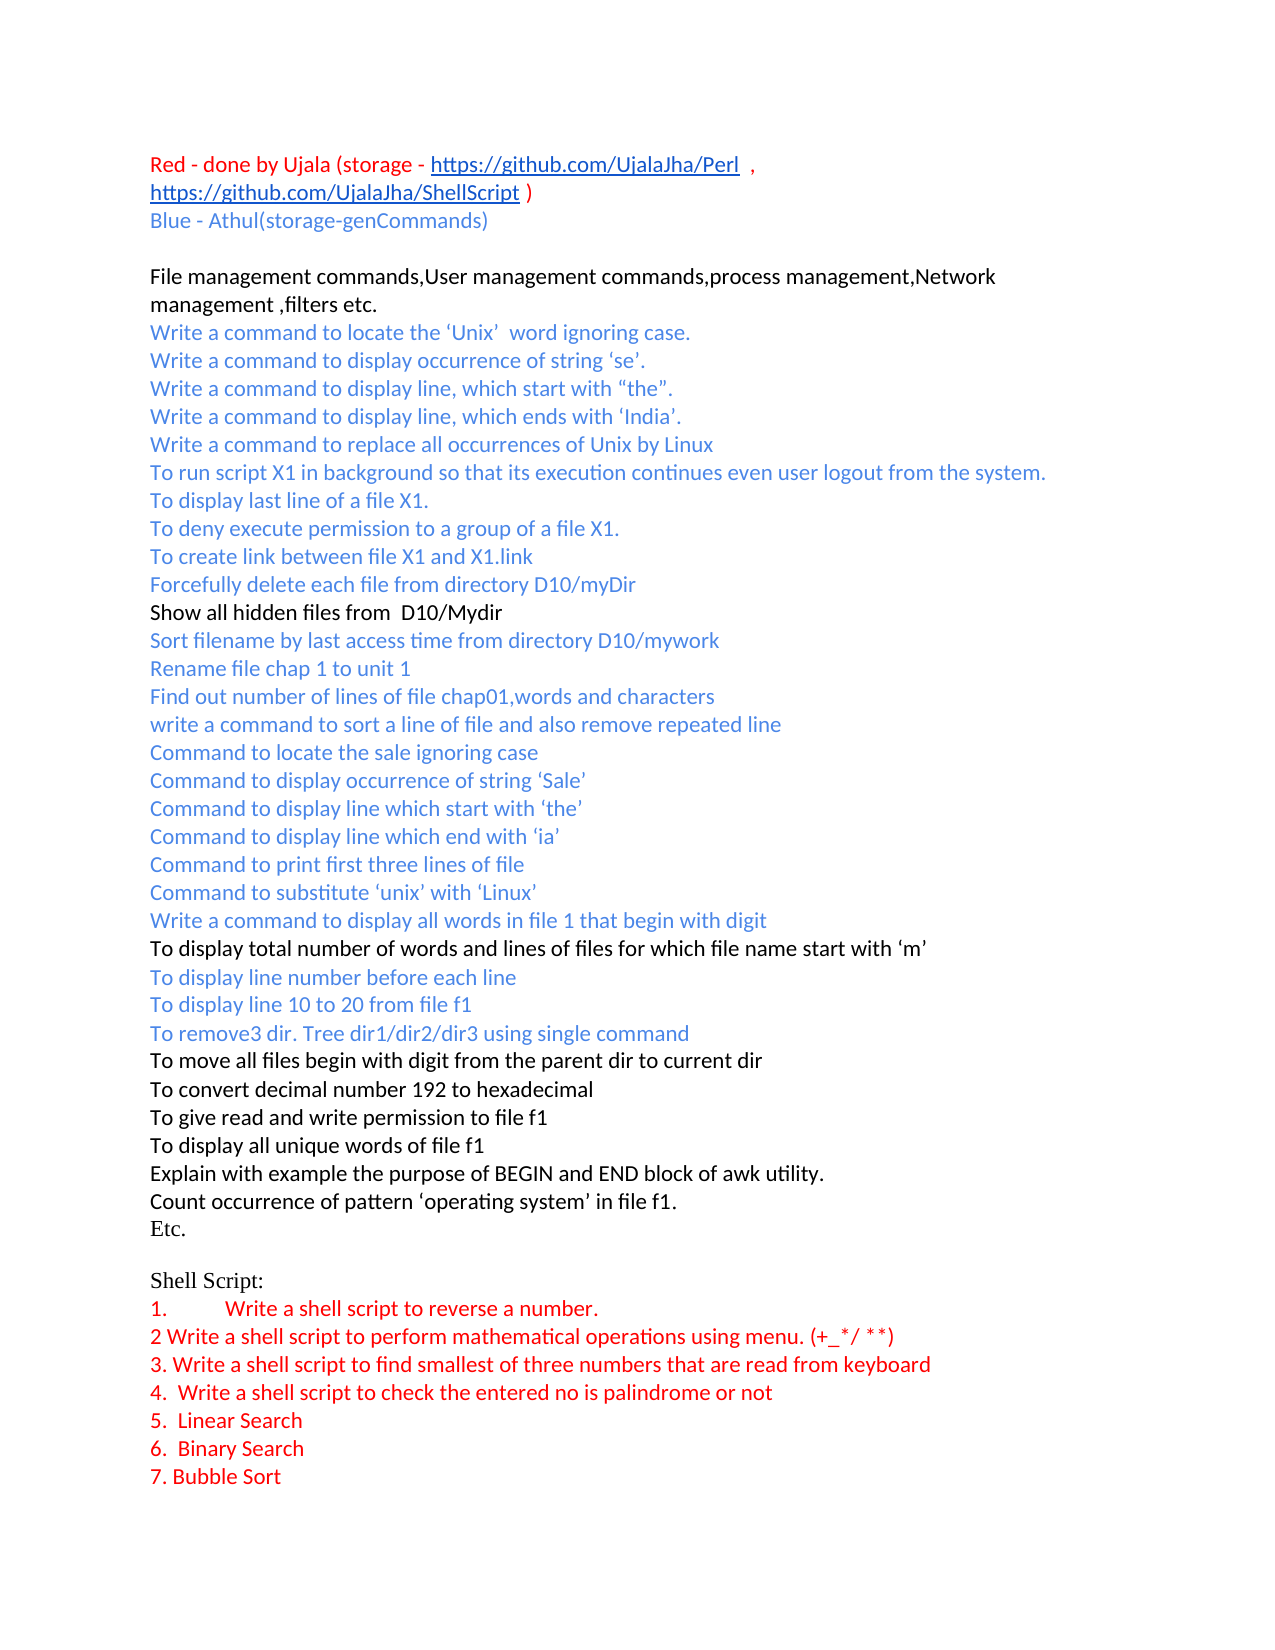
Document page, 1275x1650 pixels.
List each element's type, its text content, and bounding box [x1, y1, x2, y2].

text Red - done by Ujala (storage - https://github.com/UjalaJha/Perl , https://github.com/UjalaJha/ShellScript ) [150, 150, 1125, 206]
text To create link between file X1 and X1.link [150, 542, 1125, 570]
text 5. Linear Search [150, 1406, 1125, 1434]
text Command to print first three lines of file [150, 851, 1125, 878]
text Shell Script: [150, 1267, 1125, 1294]
text Command to display line which end with ‘ia’ [150, 822, 1125, 851]
text Find out number of lines of file chap01,words and characters [150, 682, 1125, 710]
text Rename file chap 1 to unit 1 [150, 654, 1125, 682]
list Write a shell script to reverse a number. [150, 1294, 1125, 1322]
text Write a command to replace all occurrences of Unix by Linux [150, 430, 1125, 458]
text Forcefully delete each file from directory D10/myDir [150, 570, 1125, 598]
text To display line 10 to 20 from file f1 [150, 991, 1125, 1019]
text Write a command to display all words in file 1 that begin with digit [150, 907, 1125, 934]
text Write a command to display line, which start with “the”. [150, 374, 1125, 402]
text To convert decimal number 192 to hexadecimal [150, 1075, 1125, 1103]
text To remove3 dir. Tree dir1/dir2/dir3 using single command [150, 1019, 1125, 1047]
text 6. Binary Search [150, 1434, 1125, 1462]
text Command to substitute ‘unix’ with ‘Linux’ [150, 878, 1125, 907]
text To display line number before each line [150, 963, 1125, 991]
text Etc. [150, 1215, 1125, 1241]
text Count occurrence of pattern ‘operating system’ in file f1. [150, 1187, 1125, 1215]
text Write a command to locate the ‘Unix’ word ignoring case. [150, 318, 1125, 346]
text Command to locate the sale ignoring case [150, 738, 1125, 766]
text 7. Bubble Sort [150, 1462, 1125, 1490]
text To display all unique words of file f1 [150, 1131, 1125, 1159]
text To move all files begin with digit from the parent dir to current dir [150, 1047, 1125, 1075]
text Explain with example the purpose of BEGIN and END block of awk utility. [150, 1159, 1125, 1187]
text To deny execute permission to a group of a file X1. [150, 514, 1125, 542]
text Sort filename by last access time from directory D10/mywork [150, 626, 1125, 654]
text Blue - Athul(storage-genCommands) [150, 206, 1125, 234]
text To give read and write permission to file f1 [150, 1103, 1125, 1131]
text Write a command to display line, which ends with ‘India’. [150, 402, 1125, 430]
text Command to display occurrence of string ‘Sale’ [150, 766, 1125, 794]
text To display last line of a file X1. [150, 486, 1125, 514]
text To run script X1 in background so that its execution continues even user logout from the system. [150, 458, 1125, 486]
text Command to display line which start with ‘the’ [150, 794, 1125, 822]
text write a command to sort a line of file and also remove repeated line [150, 710, 1125, 738]
text 2 Write a shell script to perform mathematical operations using menu. (+_*/ **) [150, 1322, 1125, 1350]
text 4. Write a shell script to check the entered no is palindrome or not [150, 1378, 1125, 1406]
text Write a command to display occurrence of string ‘se’. [150, 346, 1125, 374]
text Show all hidden files from D10/Mydir [150, 598, 1125, 626]
text 3. Write a shell script to find smallest of three numbers that are read from keyboard [150, 1350, 1125, 1378]
text File management commands,User management commands,process management,Network management ,filters etc. [150, 262, 1125, 318]
text To display total number of words and lines of files for which file name start with ‘m’ [150, 934, 1125, 963]
